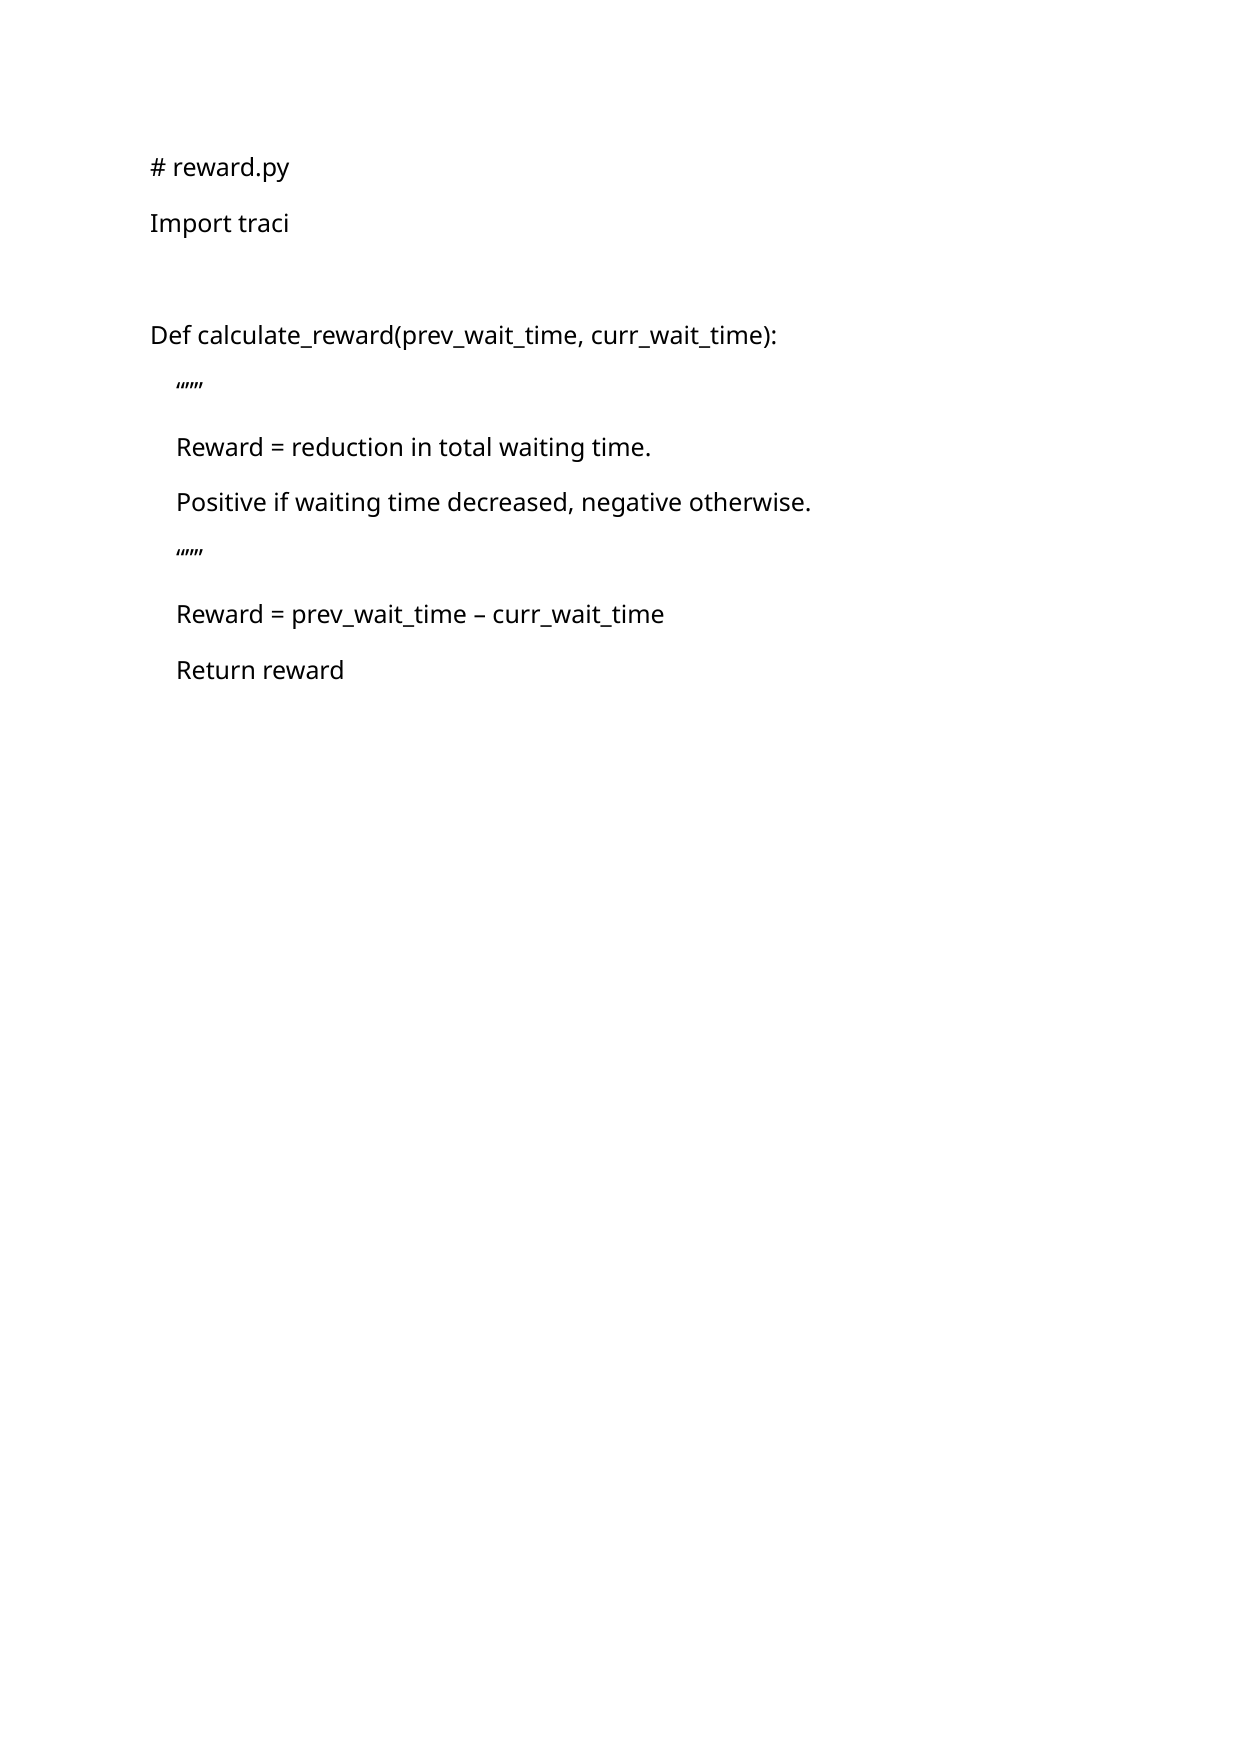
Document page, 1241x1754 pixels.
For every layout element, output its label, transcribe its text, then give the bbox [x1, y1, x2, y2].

text “”” [150, 541, 1090, 575]
text Return reward [150, 652, 1090, 687]
text # reward.py [150, 150, 1090, 184]
text “”” [150, 373, 1090, 407]
text Positive if waiting time decreased, negative otherwise. [150, 485, 1090, 519]
text Reward = prev_wait_time – curr_wait_time [150, 597, 1090, 631]
text Def calculate_reward(prev_wait_time, curr_wait_time): [150, 317, 1090, 352]
text Reward = reduction in total waiting time. [150, 429, 1090, 463]
text Import traci [150, 206, 1090, 240]
